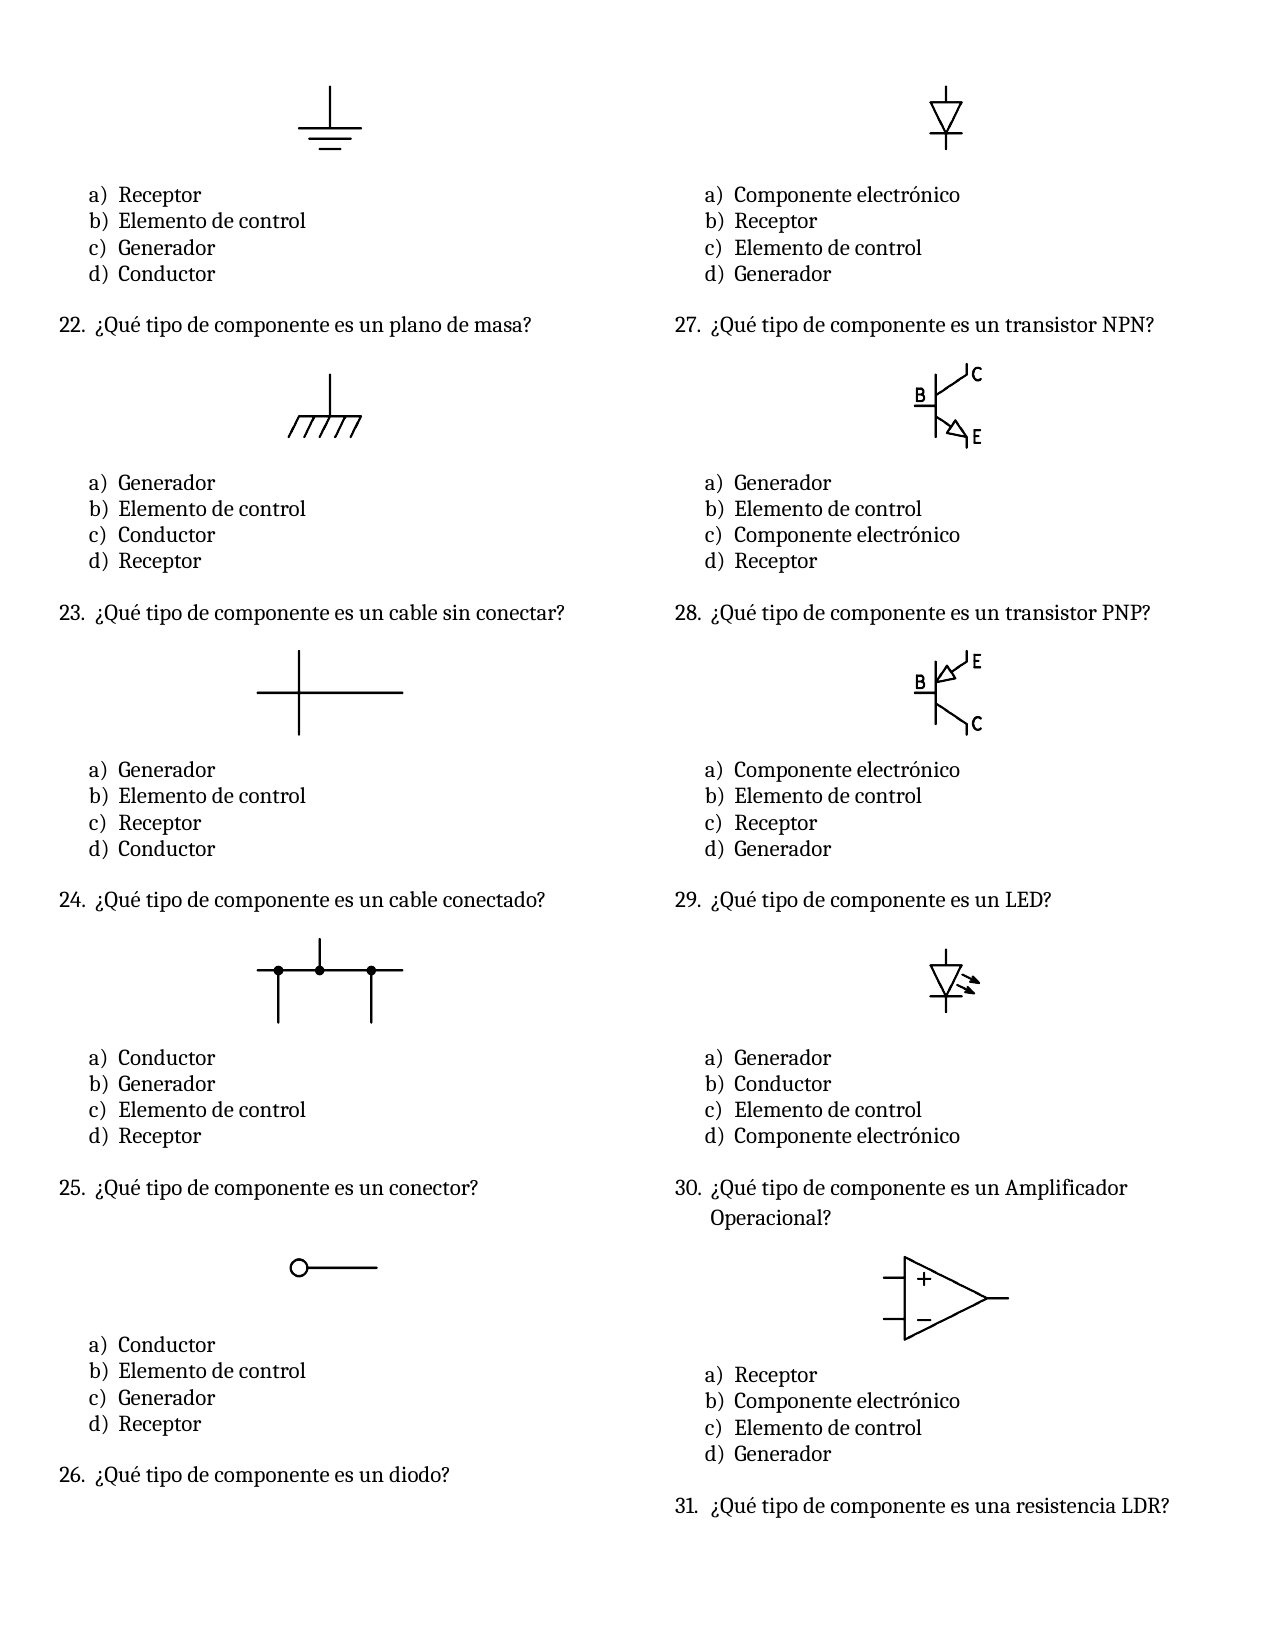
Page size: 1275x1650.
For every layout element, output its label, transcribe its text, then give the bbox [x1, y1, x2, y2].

text b) Elemento de control [89, 208, 600, 234]
text b) Elemento de control [704, 783, 1216, 809]
picture [239, 634, 420, 753]
list ¿Qué tipo de componente es una resistencia LDR? [675, 1492, 1216, 1519]
list ¿Qué tipo de componente es un Amplificador Operacional? [675, 1175, 1216, 1231]
picture [239, 921, 420, 1040]
text c) Generador [89, 234, 600, 261]
text a) Generador [704, 1044, 1216, 1071]
list ¿Qué tipo de componente es un cable conectado? [59, 887, 600, 913]
text c) Componente electrónico [704, 522, 1216, 548]
text d) Conductor [89, 836, 600, 862]
text a) Componente electrónico [704, 757, 1216, 783]
text d) Conductor [89, 261, 600, 287]
text a) Componente electrónico [704, 182, 1216, 208]
text d) Generador [704, 836, 1216, 862]
text d) Receptor [704, 548, 1216, 575]
list ¿Qué tipo de componente es un plano de masa? [59, 312, 600, 338]
text a) Receptor [89, 182, 600, 208]
text b) Elemento de control [89, 783, 600, 809]
picture [239, 346, 420, 466]
text c) Generador [89, 1384, 600, 1411]
text d) Generador [704, 1441, 1216, 1467]
picture [239, 1209, 420, 1328]
picture [855, 921, 1036, 1040]
text b) Componente electrónico [704, 1388, 1216, 1415]
text d) Receptor [89, 1411, 600, 1437]
text b) Elemento de control [89, 1358, 600, 1384]
list ¿Qué tipo de componente es un transistor PNP? [675, 600, 1216, 626]
list ¿Qué tipo de componente es un LED? [675, 887, 1216, 913]
text a) Generador [89, 469, 600, 496]
text a) Receptor [704, 1362, 1216, 1388]
text b) Conductor [704, 1071, 1216, 1097]
text d) Generador [704, 261, 1216, 287]
text c) Elemento de control [704, 1415, 1216, 1441]
text c) Conductor [89, 522, 600, 548]
text c) Elemento de control [704, 1097, 1216, 1123]
list ¿Qué tipo de componente es un diodo? [59, 1462, 600, 1488]
text c) Receptor [89, 809, 600, 836]
text b) Generador [89, 1071, 600, 1097]
text a) Generador [704, 469, 1216, 496]
text c) Receptor [704, 809, 1216, 836]
text a) Generador [89, 757, 600, 783]
text b) Elemento de control [89, 496, 600, 522]
list ¿Qué tipo de componente es un cable sin conectar? [59, 600, 600, 626]
picture [855, 634, 1036, 753]
text d) Receptor [89, 548, 600, 575]
picture [855, 346, 1036, 466]
picture [855, 1239, 1036, 1358]
text c) Elemento de control [89, 1097, 600, 1123]
text c) Elemento de control [704, 234, 1216, 261]
list ¿Qué tipo de componente es un transistor NPN? [675, 312, 1216, 338]
picture [855, 59, 1036, 178]
text a) Conductor [89, 1044, 600, 1071]
list ¿Qué tipo de componente es un conector? [59, 1175, 600, 1201]
text a) Conductor [89, 1332, 600, 1358]
text d) Componente electrónico [704, 1123, 1216, 1150]
text b) Receptor [704, 208, 1216, 234]
text d) Receptor [89, 1123, 600, 1150]
text b) Elemento de control [704, 496, 1216, 522]
picture [239, 59, 420, 178]
